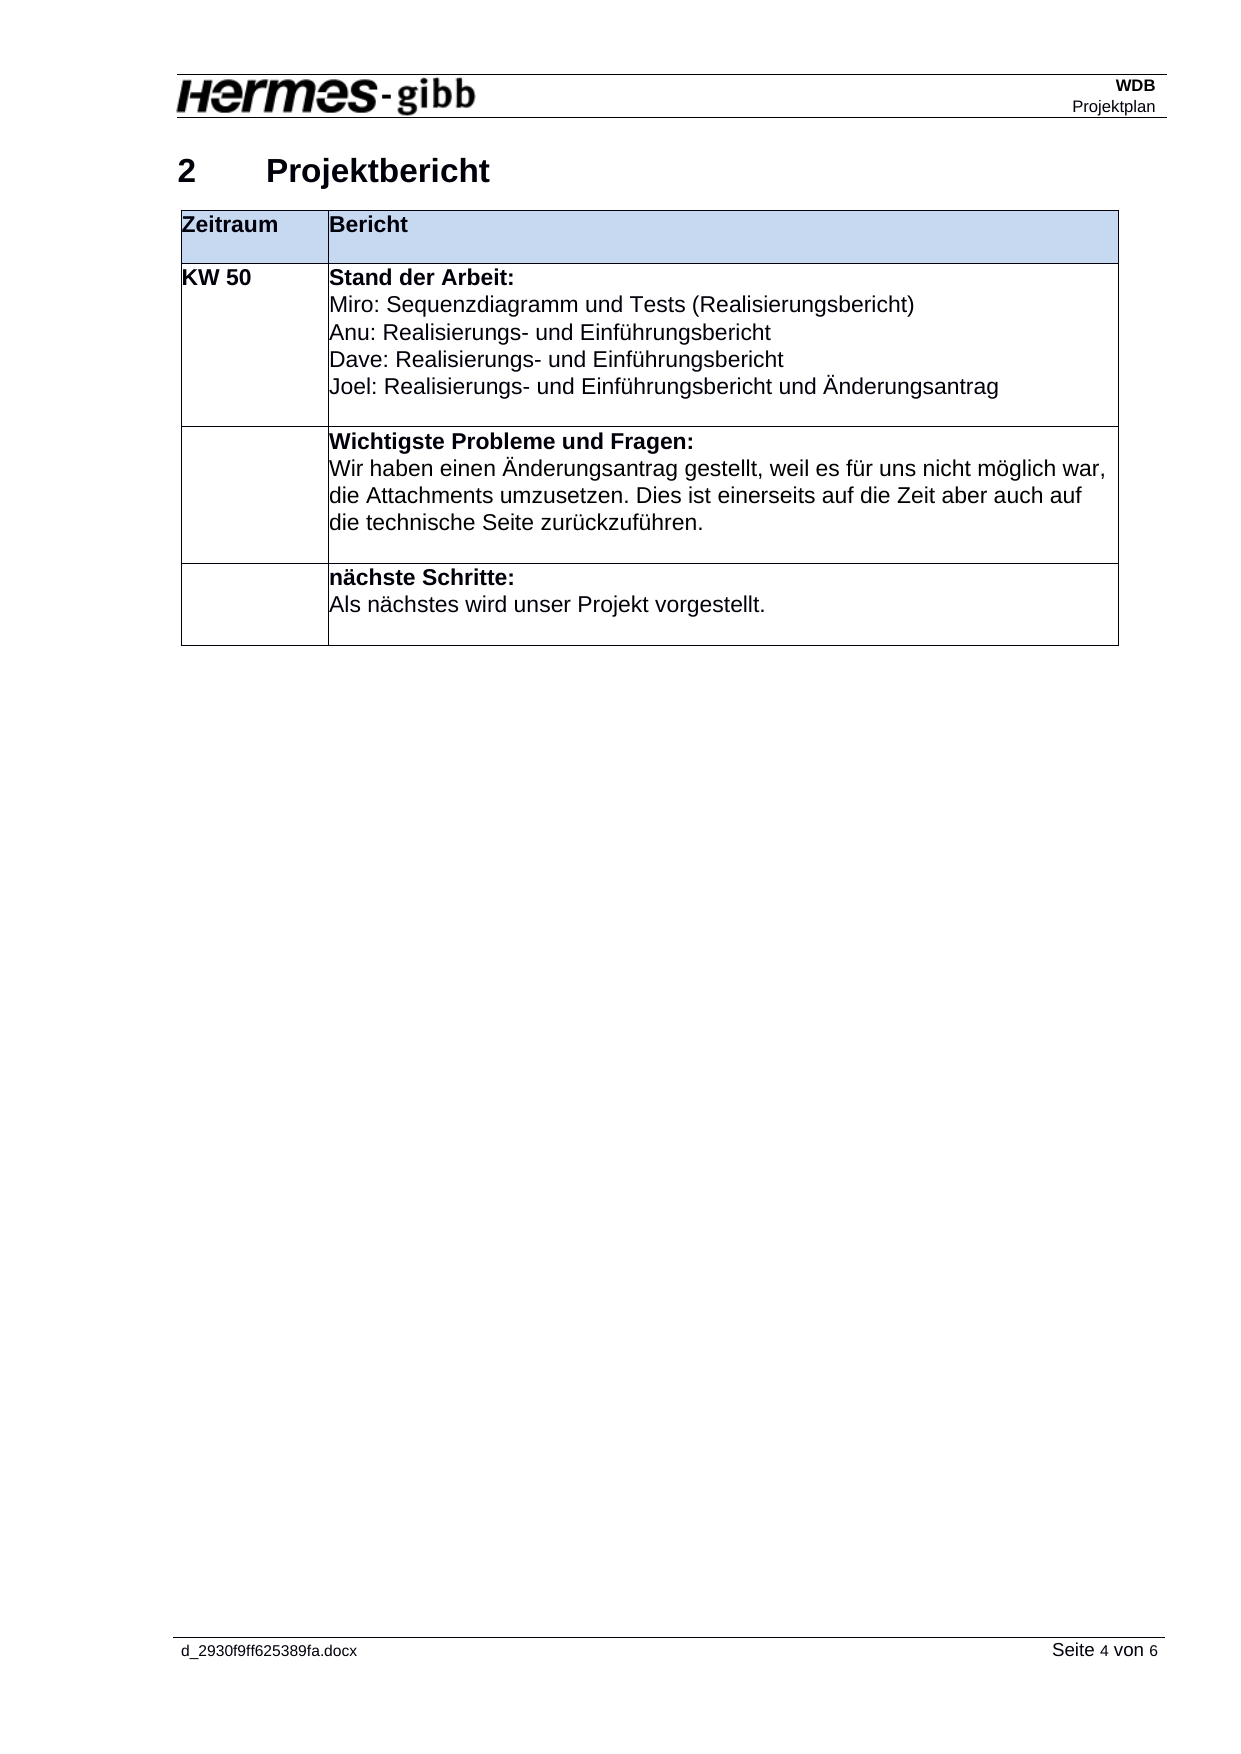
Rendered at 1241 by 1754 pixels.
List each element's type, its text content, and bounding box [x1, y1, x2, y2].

table_header Zeitraum [182, 211, 328, 263]
table_header Bericht [329, 211, 1118, 263]
subtitle Projektbericht [177, 151, 1122, 189]
table_cell [182, 564, 328, 645]
table_cell nächste Schritte: Als nächstes wird unser Projekt vorgestellt. [329, 564, 1118, 645]
table_cell Wichtigste Probleme und Fragen: Wir haben einen Änderungsantrag gestellt, weil es für uns nicht möglich war, die Attachments umzusetzen. Dies ist einerseits auf die Zeit aber auch auf die technische Seite zurückzuführen. [329, 427, 1118, 563]
table_cell Stand der Arbeit: Miro: Sequenzdiagramm und Tests (Realisierungsbericht) Anu: Realisierungs- und Einführungsbericht Dave: Realisierungs- und Einführungsbericht Joel: Realisierungs- und Einführungsbericht und Änderungsantrag [329, 264, 1118, 426]
table_cell [182, 427, 328, 563]
table_cell KW 50 [182, 264, 328, 426]
